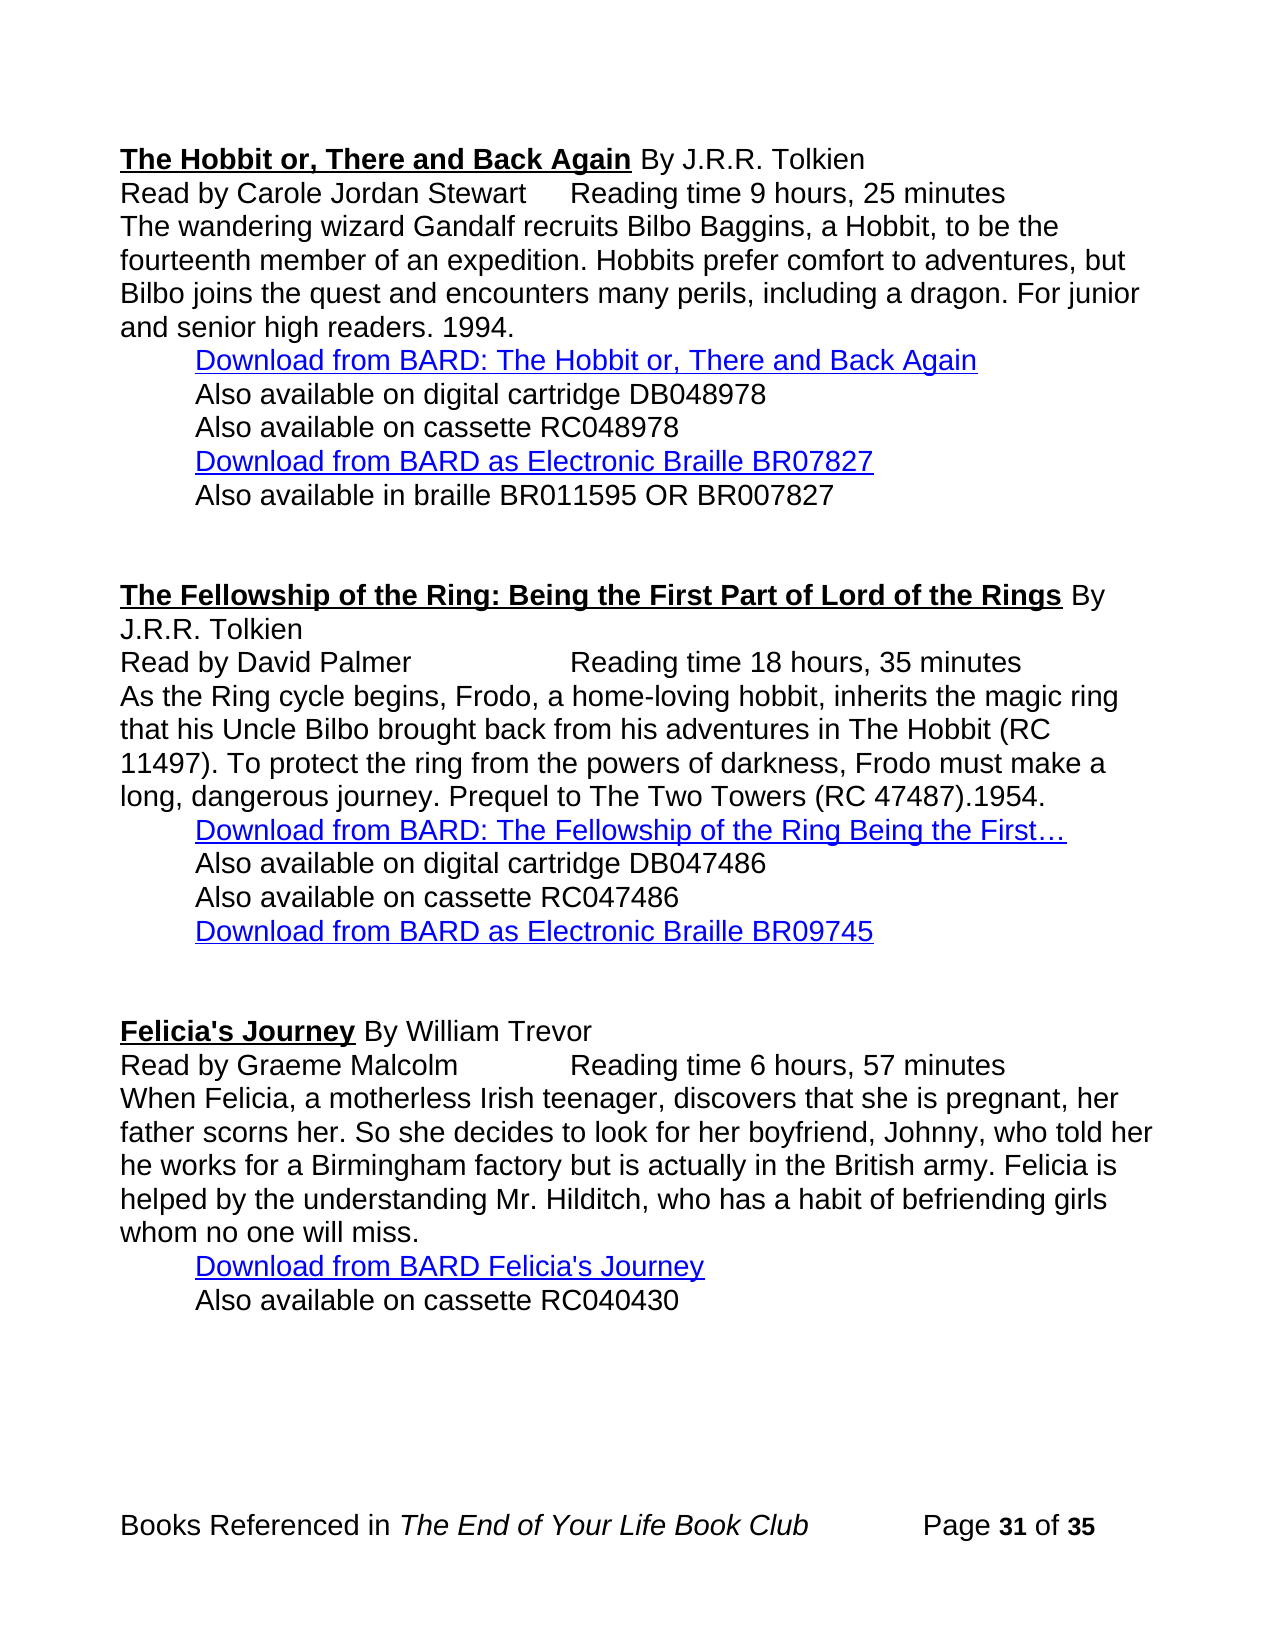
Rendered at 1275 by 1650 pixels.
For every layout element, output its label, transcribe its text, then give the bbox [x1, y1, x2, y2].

text Download from BARD Felicia's Journey [120, 1249, 1155, 1282]
text Read by David Palmer Reading time 18 hours, 35 minutes [120, 645, 1155, 679]
text Also available on cassette RC040430 [120, 1282, 1155, 1316]
text When Felicia, a motherless Irish teenager, discovers that she is pregnant, her father scorns her. So she decides to look for her boyfriend, Johnny, who told her he works for a Birmingham factory but is actually in the British army. Felicia is helped by the understanding Mr. Hilditch, who has a habit of befriending girls whom no one will miss. [120, 1081, 1155, 1249]
text Download from BARD: The Hobbit or, There and Back Again [120, 343, 1155, 377]
text Felicia's Journey By William Trevor [120, 1014, 1155, 1048]
text The Hobbit or, There and Back Again By J.R.R. Tolkien [120, 142, 1155, 176]
text Download from BARD: The Fellowship of the Ring Being the First… [120, 813, 1155, 846]
text Read by Carole Jordan Stewart Reading time 9 hours, 25 minutes [120, 176, 1155, 209]
text Also available on cassette RC048978 [120, 410, 1155, 444]
text The Fellowship of the Ring: Being the First Part of Lord of the Rings By J.R.R. Tolkien [120, 578, 1155, 645]
text Download from BARD as Electronic Braille BR07827 [120, 444, 1155, 477]
text Read by Graeme Malcolm Reading time 6 hours, 57 minutes [120, 1048, 1155, 1081]
text Also available on digital cartridge DB047486 [120, 846, 1155, 880]
text Also available on cassette RC047486 [120, 880, 1155, 913]
text As the Ring cycle begins, Frodo, a home-loving hobbit, inherits the magic ring that his Uncle Bilbo brought back from his adventures in The Hobbit (RC 11497). To protect the ring from the powers of darkness, Frodo must make a long, dangerous journey. Prequel to The Two Towers (RC 47487).1954. [120, 679, 1155, 813]
text Download from BARD as Electronic Braille BR09745 [120, 913, 1155, 947]
text Also available on digital cartridge DB048978 [120, 377, 1155, 410]
text The wandering wizard Gandalf recruits Bilbo Baggins, a Hobbit, to be the fourteenth member of an expedition. Hobbits prefer comfort to adventures, but Bilbo joins the quest and encounters many perils, including a dragon. For junior and senior high readers. 1994. [120, 209, 1155, 343]
text Also available in braille BR011595 OR BR007827 [120, 477, 1155, 511]
